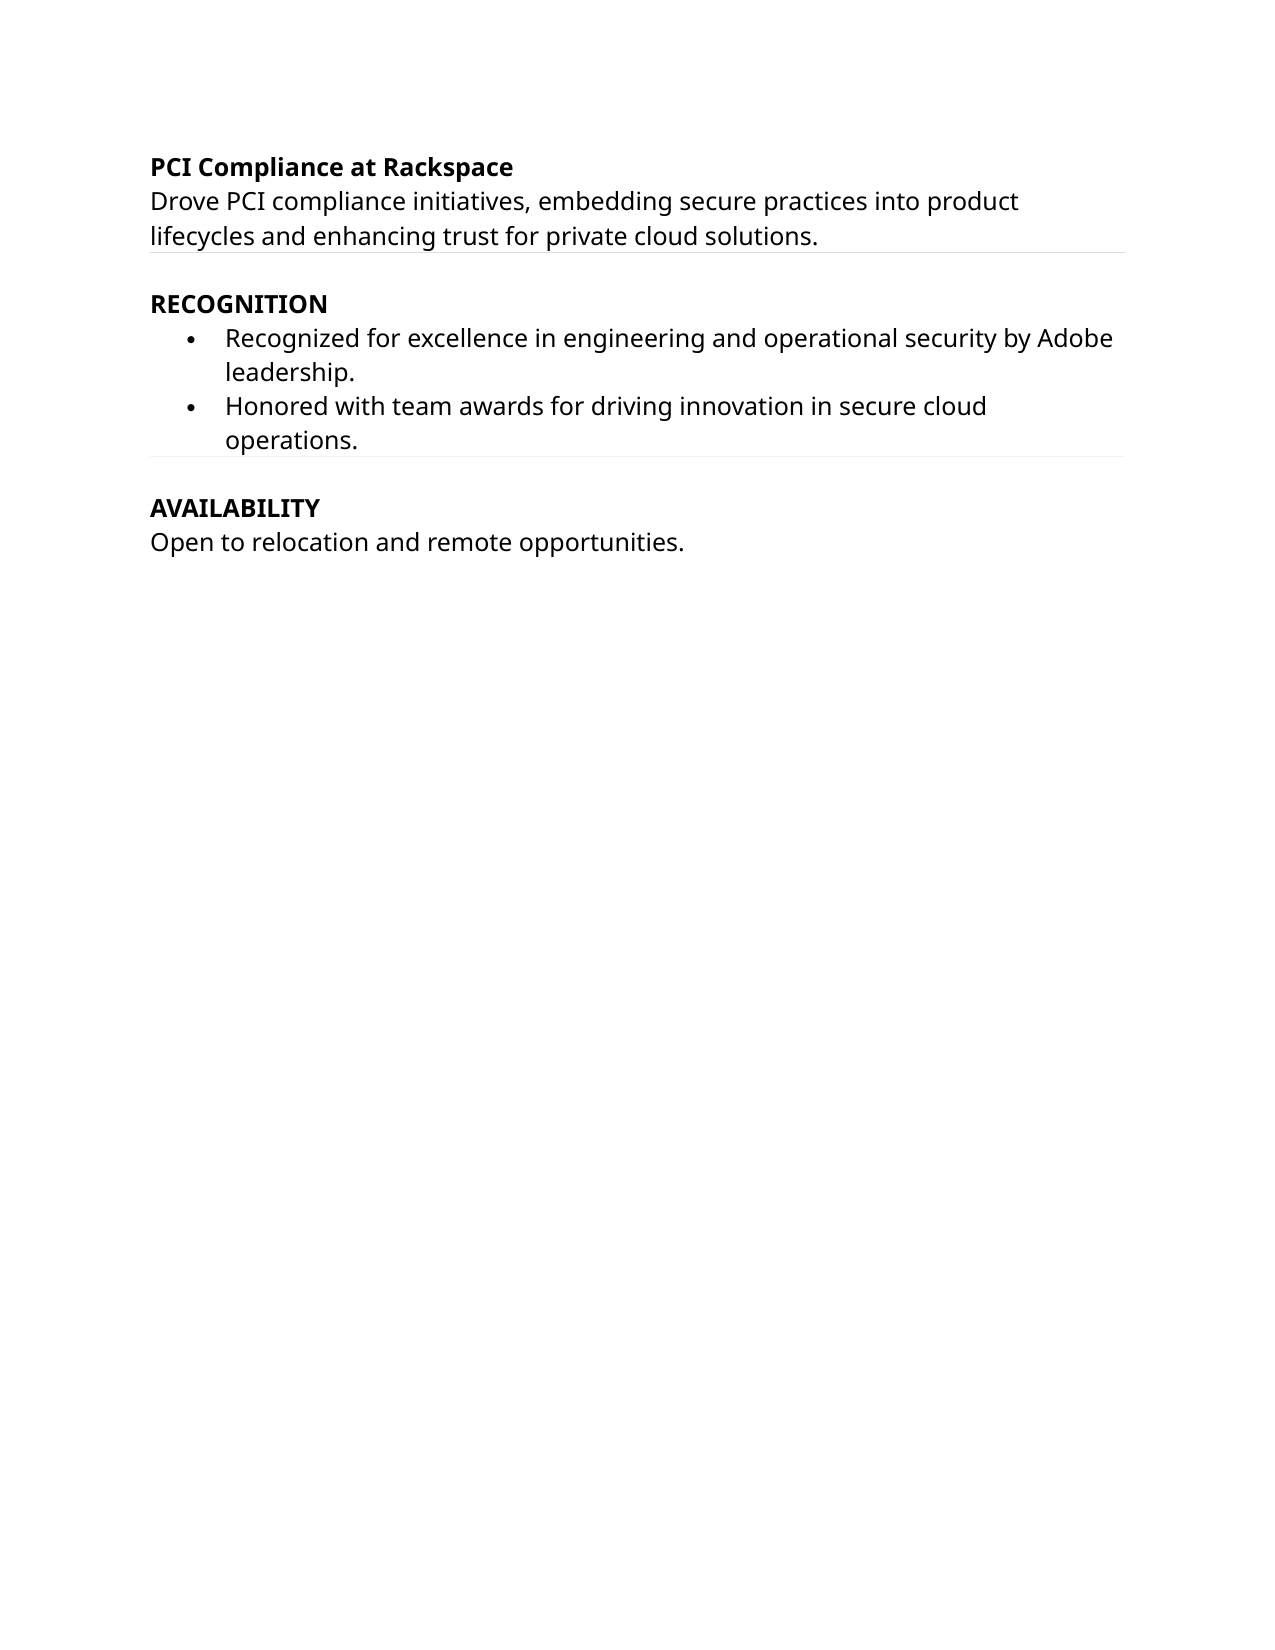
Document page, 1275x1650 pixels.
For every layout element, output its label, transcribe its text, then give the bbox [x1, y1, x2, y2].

text AVAILABILITY [150, 491, 1125, 525]
text RECOGNITION [150, 286, 1125, 320]
list Recognized for excellence in engineering and operational security by Adobe leadership. [187, 320, 1125, 388]
list Honored with team awards for driving innovation in secure cloud operations. [187, 388, 1125, 456]
text Open to relocation and remote opportunities. [150, 525, 1125, 559]
